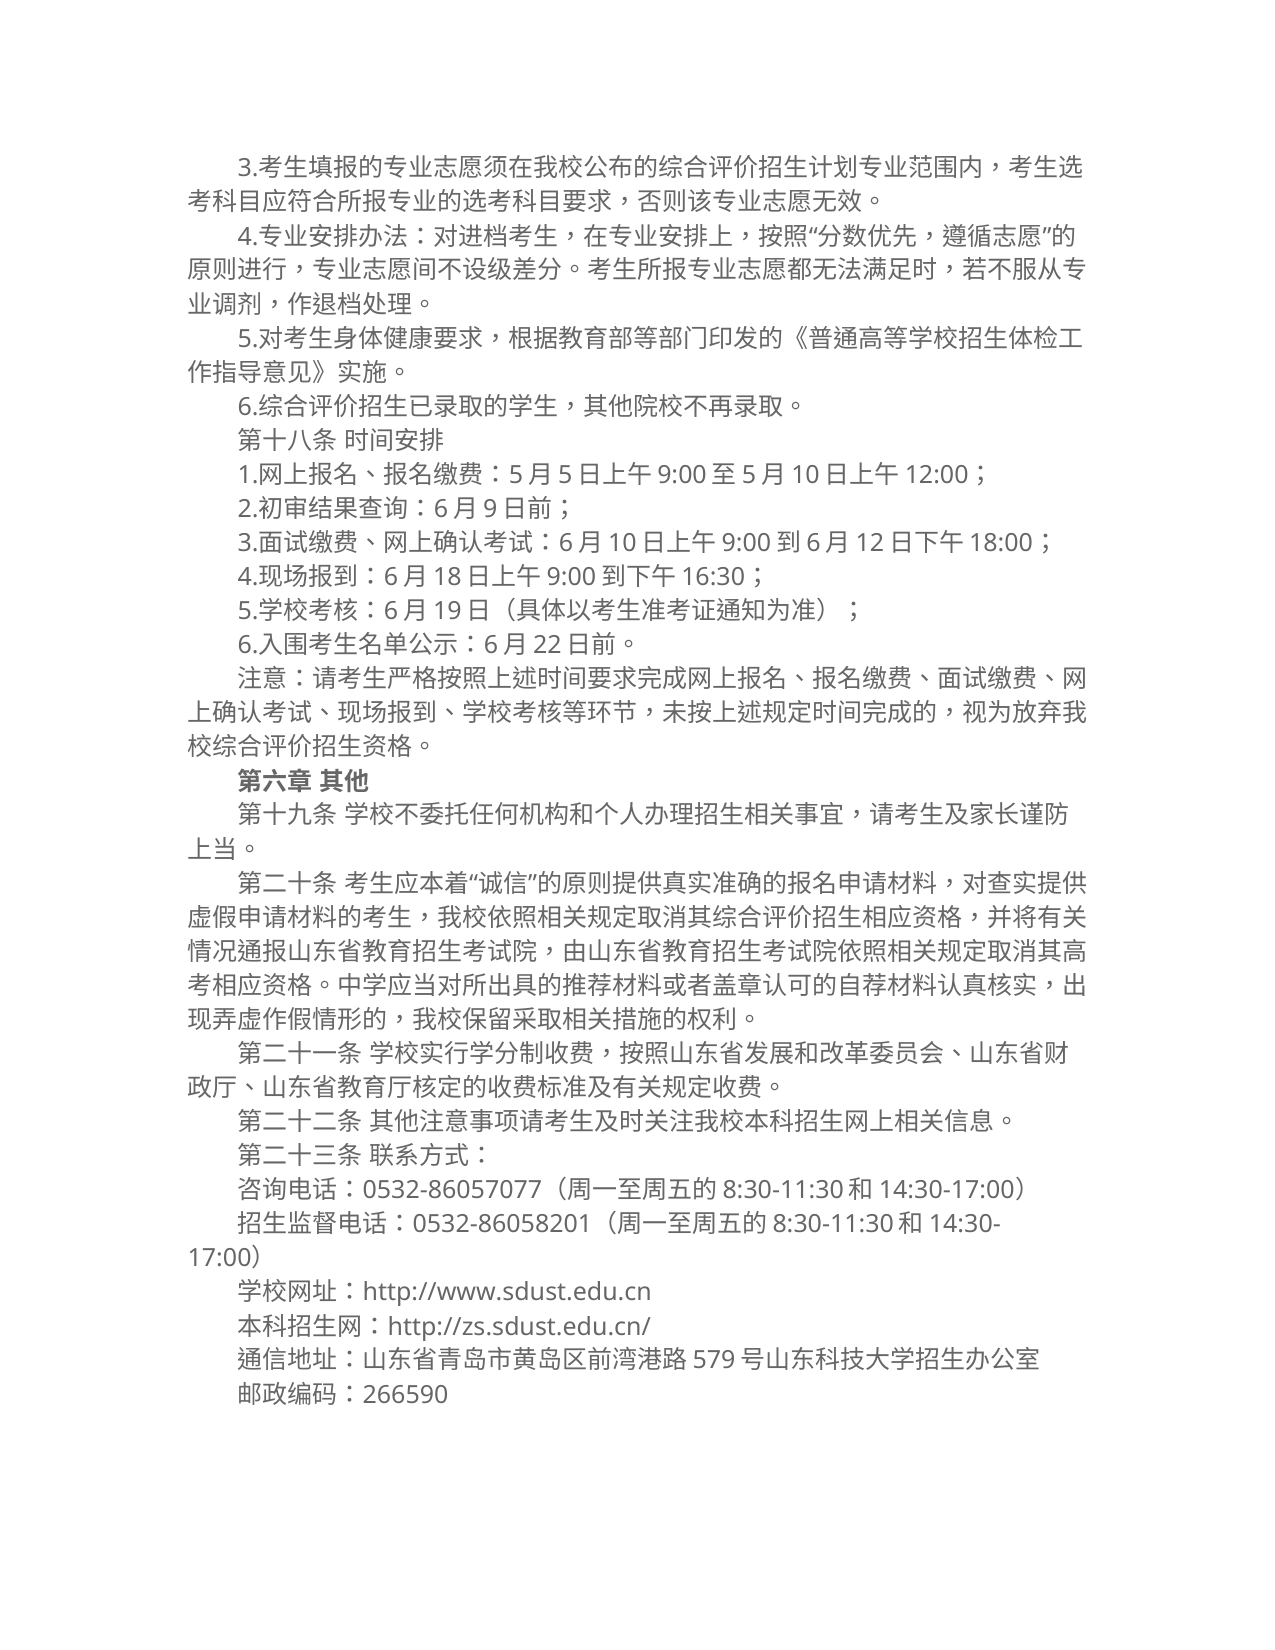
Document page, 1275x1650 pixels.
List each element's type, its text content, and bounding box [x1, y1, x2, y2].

text 3.考生填报的专业志愿须在我校公布的综合评价招生计划专业范围内，考生选考科目应符合所报专业的选考科目要求，否则该专业志愿无效。 [187, 150, 1087, 218]
text 第二十一条 学校实行学分制收费，按照山东省发展和改革委员会、山东省财政厅、山东省教育厅核定的收费标准及有关规定收费。 [187, 1036, 1087, 1104]
text 5.对考生身体健康要求，根据教育部等部门印发的《普通高等学校招生体检工作指导意见》实施。 [187, 320, 1087, 388]
text 本科招生网：http://zs.sdust.edu.cn/ [187, 1308, 1087, 1342]
text 第十八条 时间安排 [187, 422, 1087, 457]
text 4.专业安排办法：对进档考生，在专业安排上，按照“分数优先，遵循志愿”的原则进行，专业志愿间不设级差分。考生所报专业志愿都无法满足时，若不服从专业调剂，作退档处理。 [187, 218, 1087, 320]
text 第六章 其他 [187, 763, 1087, 797]
text 第十九条 学校不委托任何机构和个人办理招生相关事宜，请考生及家长谨防上当。 [187, 797, 1087, 865]
text 第二十三条 联系方式： [187, 1138, 1087, 1172]
text 通信地址：山东省青岛市黄岛区前湾港路579号山东科技大学招生办公室 [187, 1342, 1087, 1376]
text 1.网上报名、报名缴费：5月5日上午9:00至5月10日上午12:00； [187, 457, 1087, 491]
text 3.面试缴费、网上确认考试：6月10日上午9:00到6月12日下午18:00； [187, 525, 1087, 559]
text 学校网址：http://www.sdust.edu.cn [187, 1274, 1087, 1308]
text 邮政编码：266590 [187, 1376, 1087, 1456]
text 咨询电话：0532-86057077（周一至周五的8:30-11:30和14:30-17:00） [187, 1172, 1087, 1206]
text 6.入围考生名单公示：6月22日前。 [187, 627, 1087, 661]
text 注意：请考生严格按照上述时间要求完成网上报名、报名缴费、面试缴费、网上确认考试、现场报到、学校考核等环节，未按上述规定时间完成的，视为放弃我校综合评价招生资格。 [187, 661, 1087, 763]
text 2.初审结果查询：6月9日前； [187, 491, 1087, 525]
text 第二十条 考生应本着“诚信”的原则提供真实准确的报名申请材料，对查实提供虚假申请材料的考生，我校依照相关规定取消其综合评价招生相应资格，并将有关情况通报山东省教育招生考试院，由山东省教育招生考试院依照相关规定取消其高考相应资格。中学应当对所出具的推荐材料或者盖章认可的自荐材料认真核实，出现弄虚作假情形的，我校保留采取相关措施的权利。 [187, 865, 1087, 1036]
text 4.现场报到：6月18日上午9:00到下午16:30； [187, 559, 1087, 593]
text 第二十二条 其他注意事项请考生及时关注我校本科招生网上相关信息。 [187, 1104, 1087, 1138]
text 6.综合评价招生已录取的学生，其他院校不再录取。 [187, 388, 1087, 422]
text 5.学校考核：6月19日（具体以考生准考证通知为准）； [187, 593, 1087, 627]
text 招生监督电话：0532-86058201（周一至周五的8:30-11:30和14:30-17:00） [187, 1206, 1087, 1274]
